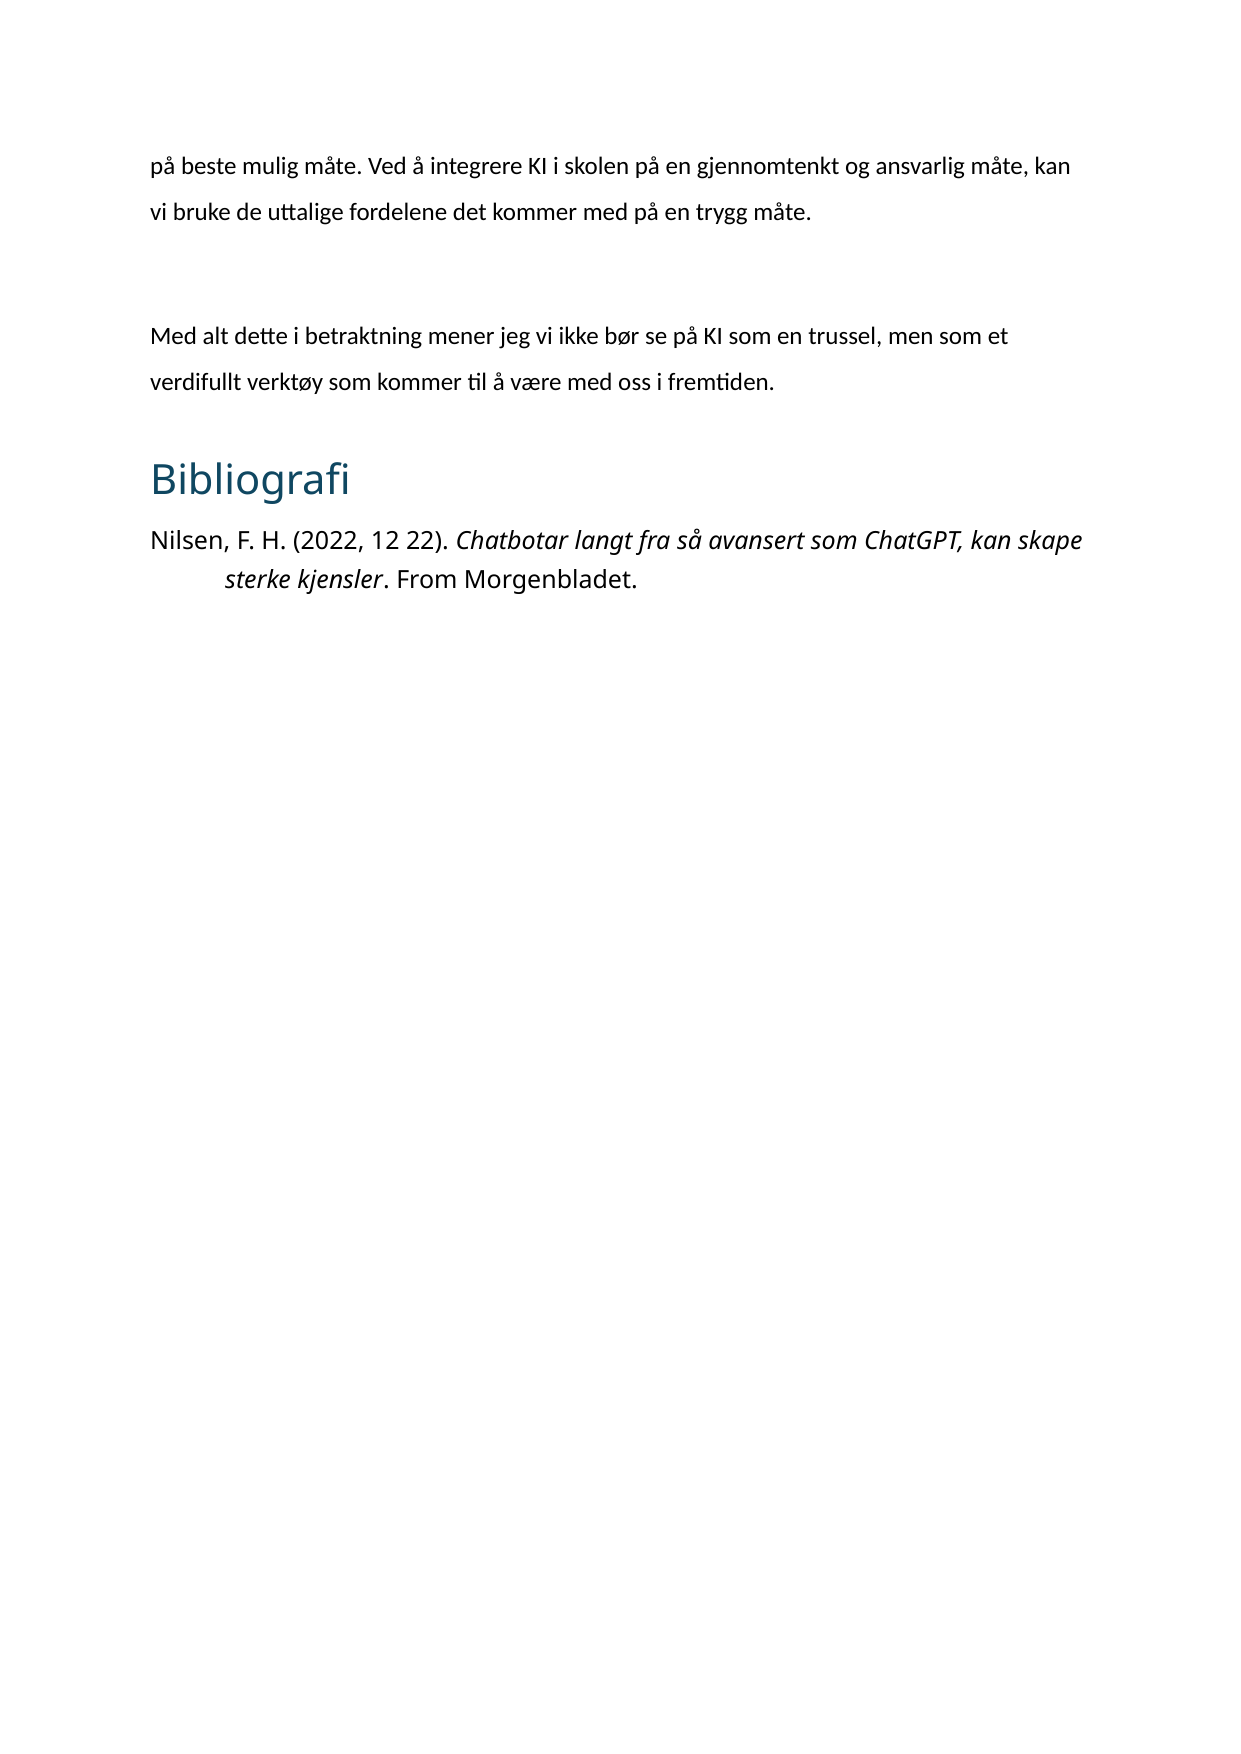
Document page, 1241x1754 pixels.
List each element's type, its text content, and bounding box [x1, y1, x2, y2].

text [150, 150, 1090, 226]
text Med alt dette i betraktning mener jeg vi ikke bør se på KI som en trussel, men som et verdifullt verktøy som kommer til å være med oss i fremtiden. [150, 321, 1090, 397]
